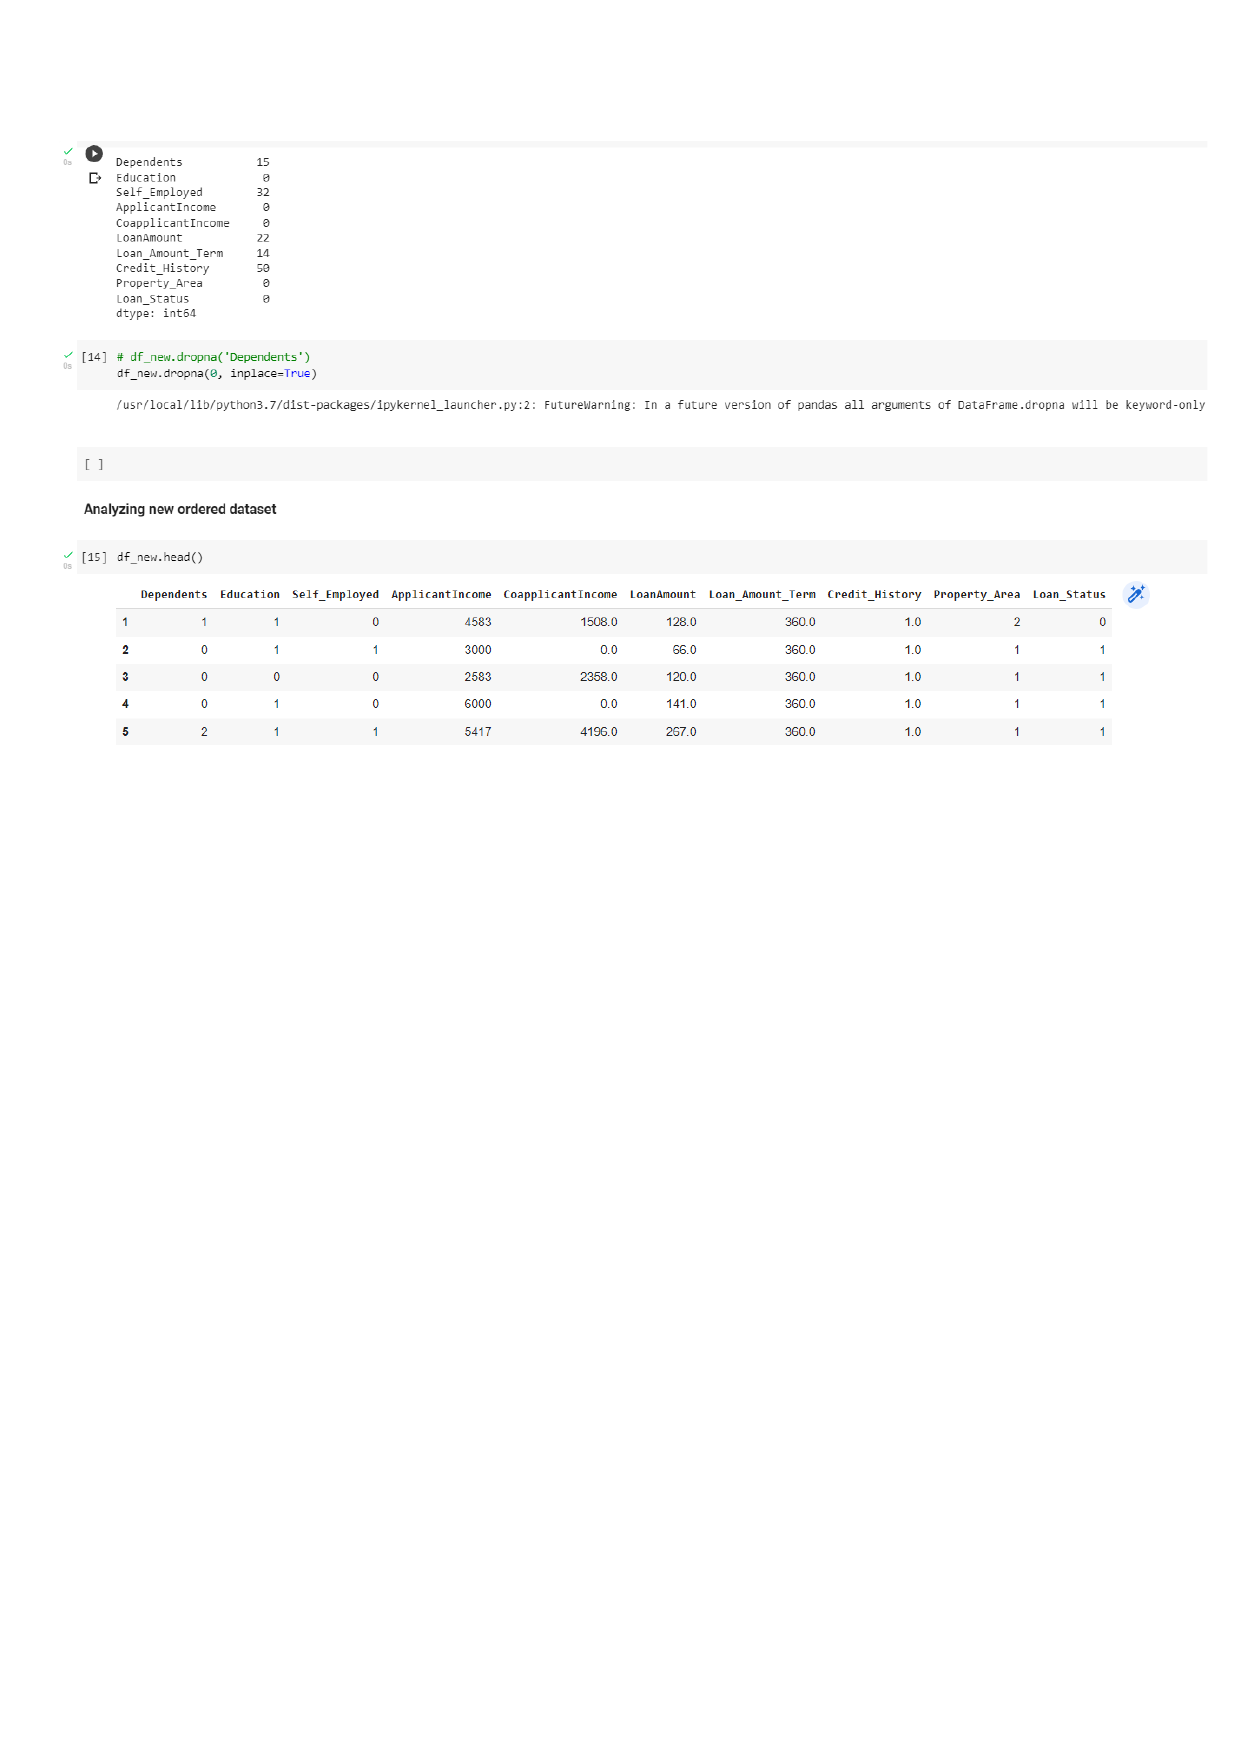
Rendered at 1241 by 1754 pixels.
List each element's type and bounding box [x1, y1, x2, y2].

picture [59, 141, 1208, 745]
